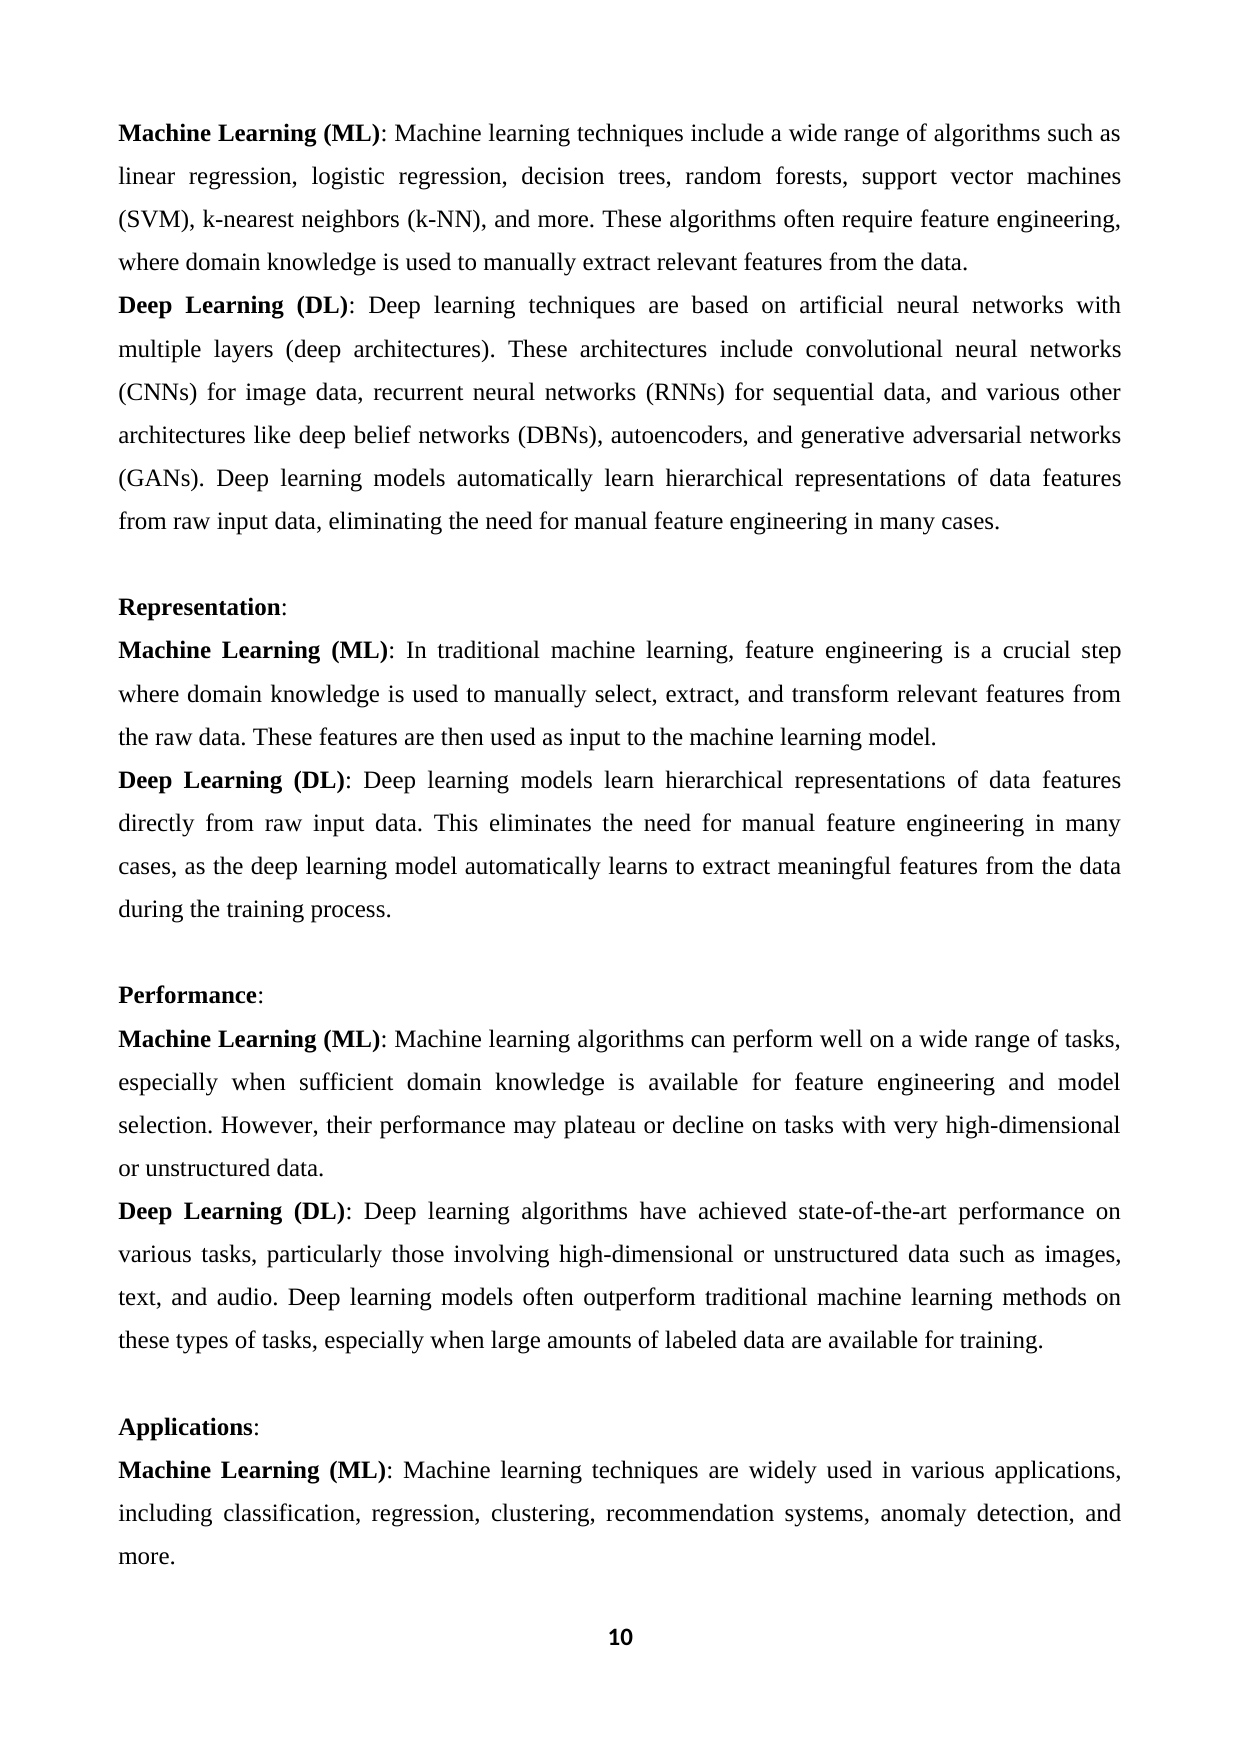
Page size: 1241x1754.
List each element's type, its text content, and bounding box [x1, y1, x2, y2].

text Machine Learning (ML): In traditional machine learning, feature engineering is a crucial step where domain knowledge is used to manually select, extract, and transform relevant features from the raw data. These features are then used as input to the machine learning model. [118, 636, 1122, 751]
text Machine Learning (ML): Machine learning techniques are widely used in various applications, including classification, regression, clustering, recommendation systems, anomaly detection, and more. [118, 1455, 1122, 1570]
text Deep Learning (DL): Deep learning algorithms have achieved state-of-the-art performance on various tasks, particularly those involving high-dimensional or unstructured data such as images, text, and audio. Deep learning models often outperform traditional machine learning methods on these types of tasks, especially when large amounts of labeled data are available for training. [118, 1196, 1122, 1354]
text Performance: [118, 981, 1122, 1009]
text Deep Learning (DL): Deep learning techniques are based on artificial neural networks with multiple layers (deep architectures). These architectures include convolutional neural networks (CNNs) for image data, recurrent neural networks (RNNs) for sequential data, and various other architectures like deep belief networks (DBNs), autoencoders, and generative adversarial networks (GANs). Deep learning models automatically learn hierarchical representations of data features from raw input data, eliminating the need for manual feature engineering in many cases. [118, 291, 1122, 535]
text Machine Learning (ML): Machine learning algorithms can perform well on a wide range of tasks, especially when sufficient domain knowledge is available for feature engineering and model selection. However, their performance may plateau or decline on tasks with very high-dimensional or unstructured data. [118, 1024, 1122, 1182]
text Machine Learning (ML): Machine learning techniques include a wide range of algorithms such as linear regression, logistic regression, decision trees, random forests, support vector machines (SVM), k-nearest neighbors (k-NN), and more. These algorithms often require feature engineering, where domain knowledge is used to manually extract relevant features from the data. [118, 118, 1122, 276]
text Applications: [118, 1412, 1122, 1441]
text Representation: [118, 592, 1122, 621]
text Deep Learning (DL): Deep learning models learn hierarchical representations of data features directly from raw input data. This eliminates the need for manual feature engineering in many cases, as the deep learning model automatically learns to extract meaningful features from the data during the training process. [118, 765, 1122, 923]
